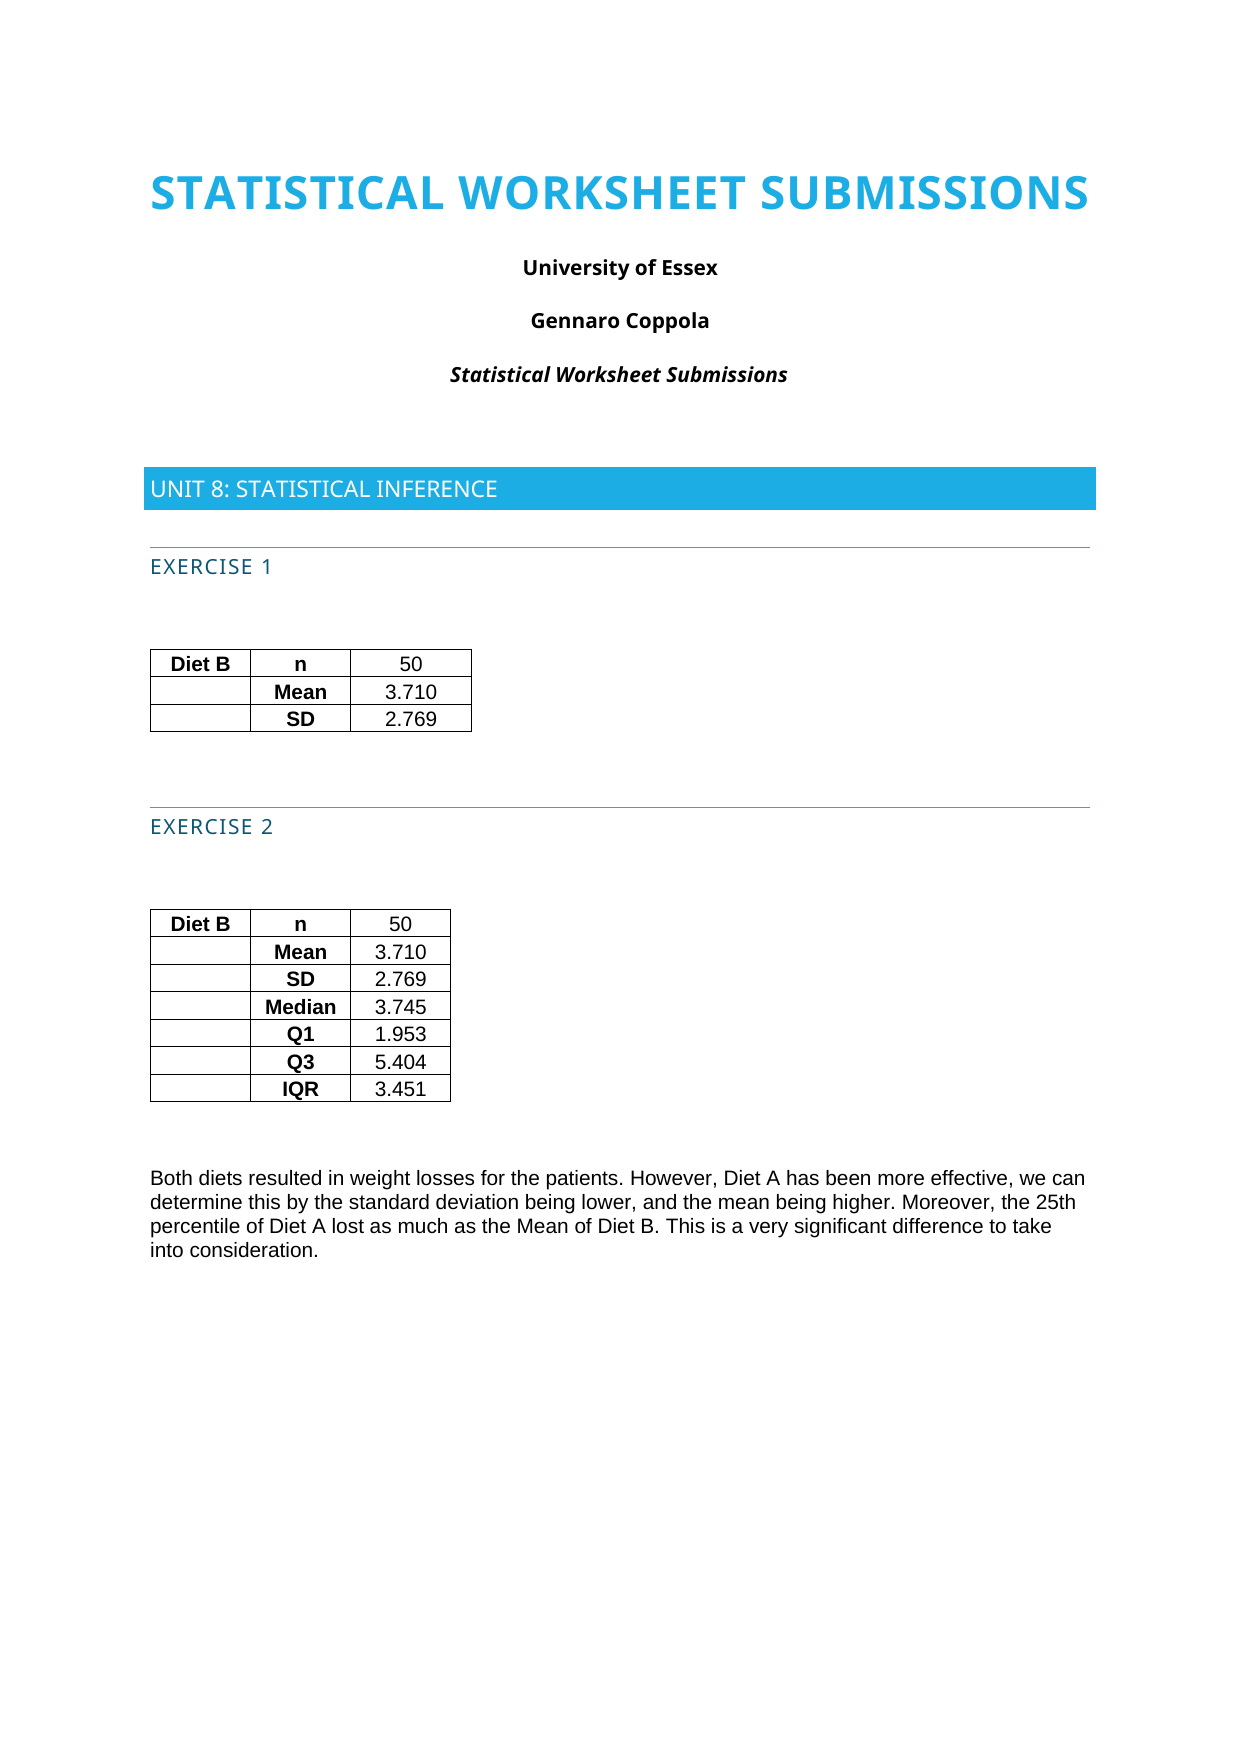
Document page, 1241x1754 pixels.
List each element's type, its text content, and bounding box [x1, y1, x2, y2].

text Both diets resulted in weight losses for the patients. However, Diet A has been more effective, we can determine this by the standard deviation being lower, and the mean being higher. Moreover, the 25th percentile of Diet A lost as much as the Mean of Diet B. This is a very significant difference to take into consideration. [150, 1166, 1090, 1262]
text Gennaro Coppola [150, 306, 1090, 335]
table_cell [151, 1047, 250, 1073]
subtitle Exercise 2 [150, 808, 1090, 841]
table_cell SD [251, 965, 350, 991]
subtitle Exercise 1 [150, 548, 1090, 581]
text Statistical Worksheet Submissions [150, 360, 1090, 388]
table_header Diet B [151, 650, 250, 676]
table_cell 3.710 [351, 677, 471, 703]
table_cell [151, 965, 250, 991]
table_cell [151, 1020, 250, 1046]
table_cell SD [251, 705, 350, 731]
table_cell [151, 677, 250, 703]
table_header n [251, 650, 350, 676]
table_cell 1.953 [351, 1020, 450, 1046]
table_header n [251, 910, 350, 936]
text University of Essex [150, 253, 1090, 281]
table_header 50 [351, 650, 471, 676]
table_cell [151, 705, 250, 731]
table_cell 2.769 [351, 965, 450, 991]
table_cell Q1 [251, 1020, 350, 1046]
table_cell [151, 937, 250, 963]
text Statistical Worksheet Submissions [150, 160, 1090, 223]
table_cell [151, 992, 250, 1018]
table_cell 5.404 [351, 1047, 450, 1073]
subtitle Unit 8: Statistical inference [150, 473, 1090, 504]
table_cell Mean [251, 677, 350, 703]
table_header 50 [351, 910, 450, 936]
table_cell [151, 1075, 250, 1101]
table_header Diet B [151, 910, 250, 936]
table_cell 3.710 [351, 937, 450, 963]
table_cell 2.769 [351, 705, 471, 731]
table_cell Q3 [251, 1047, 350, 1073]
table_cell 3.451 [351, 1075, 450, 1101]
table_cell 3.745 [351, 992, 450, 1018]
table_cell Median [251, 992, 350, 1018]
table_cell Mean [251, 937, 350, 963]
table_cell IQR [251, 1075, 350, 1101]
